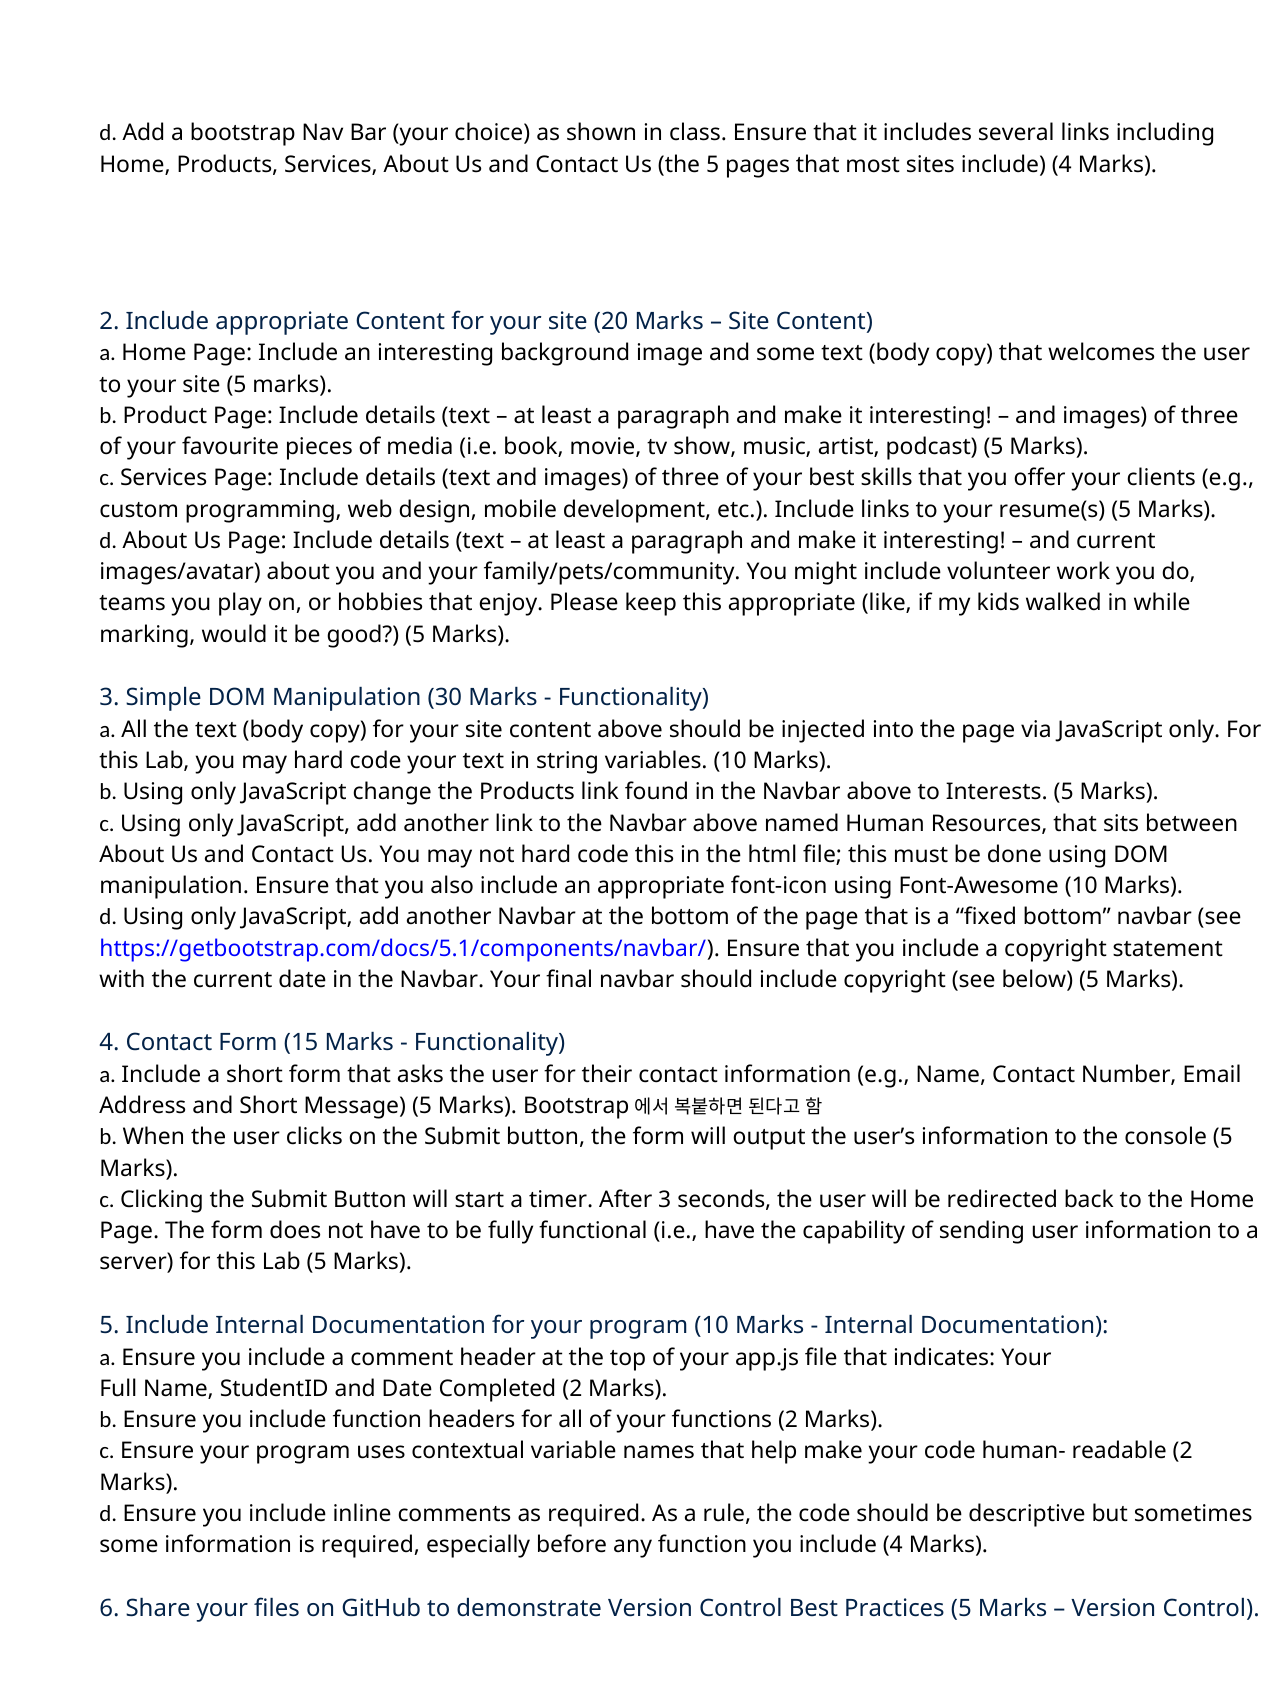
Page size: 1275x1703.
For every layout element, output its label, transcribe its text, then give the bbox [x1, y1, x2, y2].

text c. Clicking the Submit Button will start a timer. After 3 seconds, the user will be redirected back to the Home Page. The form does not have to be fully functional (i.e., have the capability of sending user information to a server) for this Lab (5 Marks). [99, 1183, 1265, 1277]
text b. Using only JavaScript change the Products link found in the Navbar above to Interests. (5 Marks). [99, 775, 1265, 806]
text b. Product Page: Include details (text – at least a paragraph and make it interesting! – and images) of three of your favourite pieces of media (i.e. book, movie, tv show, music, artist, podcast) (5 Marks). [99, 399, 1265, 461]
text Full Name, StudentID and Date Completed (2 Marks). [99, 1372, 1265, 1403]
text b. Ensure you include function headers for all of your functions (2 Marks). [99, 1403, 1265, 1434]
text d. Ensure you include inline comments as required. As a rule, the code should be descriptive but sometimes some information is required, especially before any function you include (4 Marks). [99, 1497, 1265, 1559]
text 2. Include appropriate Content for your site (20 Marks – Site Content) [99, 304, 1265, 336]
text b. When the user clicks on the Submit button, the form will output the user’s information to the console (5 Marks). [99, 1120, 1265, 1183]
text 6. Share your files on GitHub to demonstrate Version Control Best Practices (5 Marks – Version Control). [99, 1590, 1265, 1623]
text 3. Simple DOM Manipulation (30 Marks - Functionality) [99, 680, 1265, 713]
text d. Add a bootstrap Nav Bar (your choice) as shown in class. Ensure that it includes several links including Home, Products, Services, About Us and Contact Us (the 5 pages that most sites include) (4 Marks). [99, 116, 1265, 179]
text a. Include a short form that asks the user for their contact information (e.g., Name, Contact Number, Email Address and Short Message) (5 Marks). Bootstrap에서 복붙하면 된다고 함 [99, 1058, 1265, 1120]
text a. Home Page: Include an interesting background image and some text (body copy) that welcomes the user to your site (5 marks). [99, 336, 1265, 399]
text d. About Us Page: Include details (text – at least a paragraph and make it interesting! – and current images/avatar) about you and your family/pets/community. You might include volunteer work you do, teams you play on, or hobbies that enjoy. Please keep this appropriate (like, if my kids walked in while marking, would it be good?) (5 Marks). [99, 524, 1265, 649]
text c. Using only JavaScript, add another link to the Navbar above named Human Resources, that sits between About Us and Contact Us. You may not hard code this in the html file; this must be done using DOM manipulation. Ensure that you also include an appropriate font-icon using Font-Awesome (10 Marks). [99, 806, 1265, 900]
text a. All the text (body copy) for your site content above should be injected into the page via JavaScript only. For this Lab, you may hard code your text in string variables. (10 Marks). [99, 713, 1265, 775]
text 5. Include Internal Documentation for your program (10 Marks - Internal Documentation): [99, 1308, 1265, 1340]
text a. Ensure you include a comment header at the top of your app.js file that indicates: Your [99, 1340, 1265, 1372]
text c. Ensure your program uses contextual variable names that help make your code human- readable (2 Marks). [99, 1434, 1265, 1497]
text c. Services Page: Include details (text and images) of three of your best skills that you offer your clients (e.g., custom programming, web design, mobile development, etc.). Include links to your resume(s) (5 Marks). [99, 461, 1265, 524]
text d. Using only JavaScript, add another Navbar at the bottom of the page that is a “fixed bottom” navbar (see https://getbootstrap.com/docs/5.1/components/navbar/). Ensure that you include a copyright statement with the current date in the Navbar. Your final navbar should include copyright (see below) (5 Marks). [99, 900, 1265, 994]
text 4. Contact Form (15 Marks - Functionality) [99, 1025, 1265, 1058]
